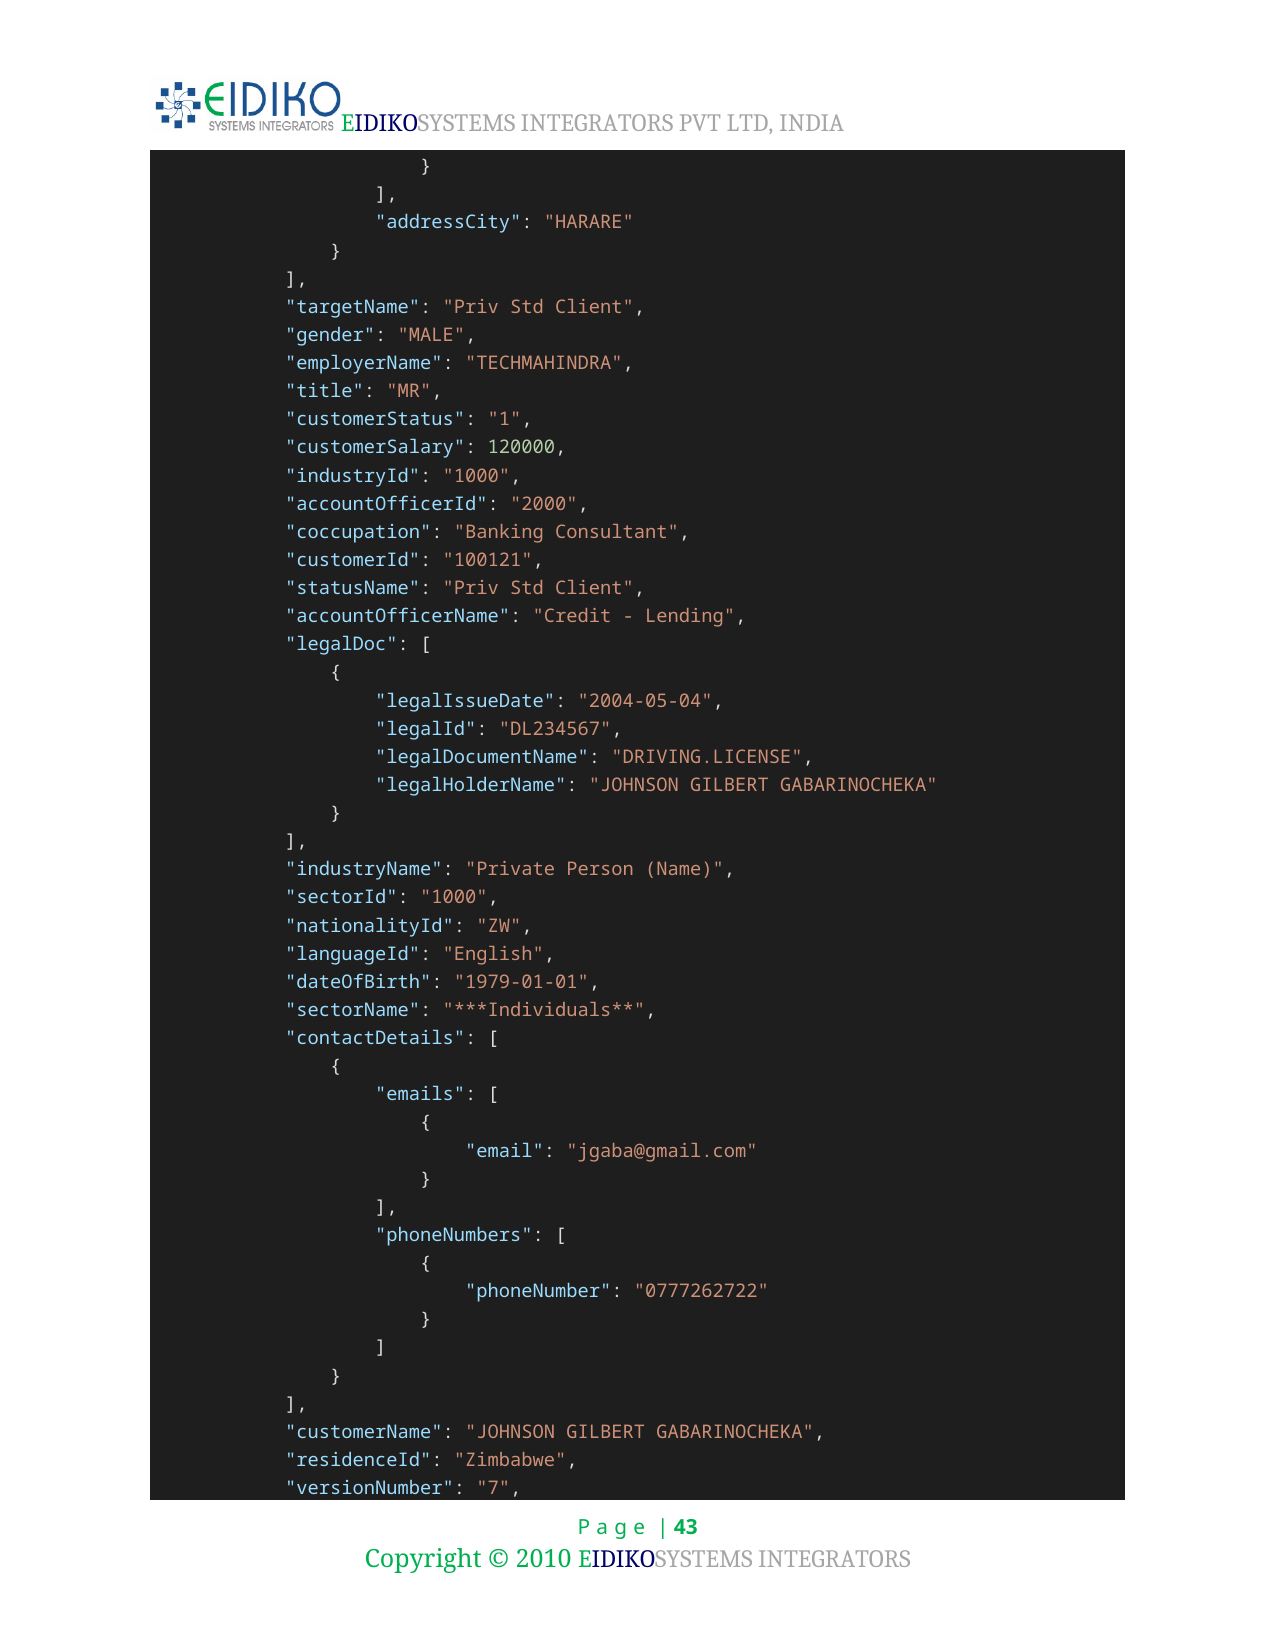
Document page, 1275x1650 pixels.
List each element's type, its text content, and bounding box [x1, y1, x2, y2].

text { [150, 1247, 1125, 1275]
text "phoneNumbers": [ [150, 1219, 1125, 1247]
text ], [150, 825, 1125, 853]
text "phoneNumber": "0777262722" [150, 1275, 1125, 1303]
text "residenceId": "Zimbabwe", [150, 1444, 1125, 1472]
text "coccupation": "Banking Consultant", [150, 516, 1125, 544]
text "email": "jgaba@gmail.com" [150, 1134, 1125, 1162]
text "legalHolderName": "JOHNSON GILBERT GABARINOCHEKA" [150, 769, 1125, 797]
text "customerName": "JOHNSON GILBERT GABARINOCHEKA", [150, 1416, 1125, 1444]
text } [150, 797, 1125, 825]
text "employerName": "TECHMAHINDRA", [150, 347, 1125, 375]
text "legalIssueDate": "2004-05-04", [150, 684, 1125, 712]
text "nationalityId": "ZW", [150, 909, 1125, 937]
text "customerSalary": 120000, [150, 431, 1125, 459]
text } [150, 1162, 1125, 1191]
text "industryName": "Private Person (Name)", [150, 853, 1125, 881]
text "addressCity": "HARARE" [150, 206, 1125, 234]
text "contactDetails": [ [150, 1022, 1125, 1050]
text "accountOfficerName": "Credit - Lending", [150, 600, 1125, 628]
text "legalDocumentName": "DRIVING.LICENSE", [150, 741, 1125, 769]
text "statusName": "Priv Std Client", [150, 572, 1125, 600]
text ], [150, 1387, 1125, 1416]
text "emails": [ [150, 1078, 1125, 1106]
text "customerStatus": "1", [150, 403, 1125, 431]
text "title": "MR", [150, 375, 1125, 403]
text "sectorName": "***Individuals**", [150, 994, 1125, 1022]
text "sectorId": "1000", [150, 881, 1125, 909]
text "dateOfBirth": "1979-01-01", [150, 966, 1125, 994]
text } [150, 150, 1125, 178]
text { [150, 1106, 1125, 1134]
picture [150, 75, 341, 132]
text } [150, 234, 1125, 262]
text "industryId": "1000", [150, 459, 1125, 487]
text } [150, 1359, 1125, 1387]
text "languageId": "English", [150, 937, 1125, 966]
text ] [150, 1331, 1125, 1359]
text ], [150, 178, 1125, 206]
text "legalId": "DL234567", [150, 712, 1125, 741]
text { [150, 1050, 1125, 1078]
text "gender": "MALE", [150, 319, 1125, 347]
text "accountOfficerId": "2000", [150, 487, 1125, 516]
text "legalDoc": [ [150, 628, 1125, 656]
text "versionNumber": "7", [150, 1472, 1125, 1500]
text "targetName": "Priv Std Client", [150, 291, 1125, 319]
text ], [150, 262, 1125, 291]
text } [150, 1303, 1125, 1331]
text ], [150, 1191, 1125, 1219]
text { [150, 656, 1125, 684]
text "customerId": "100121", [150, 544, 1125, 572]
